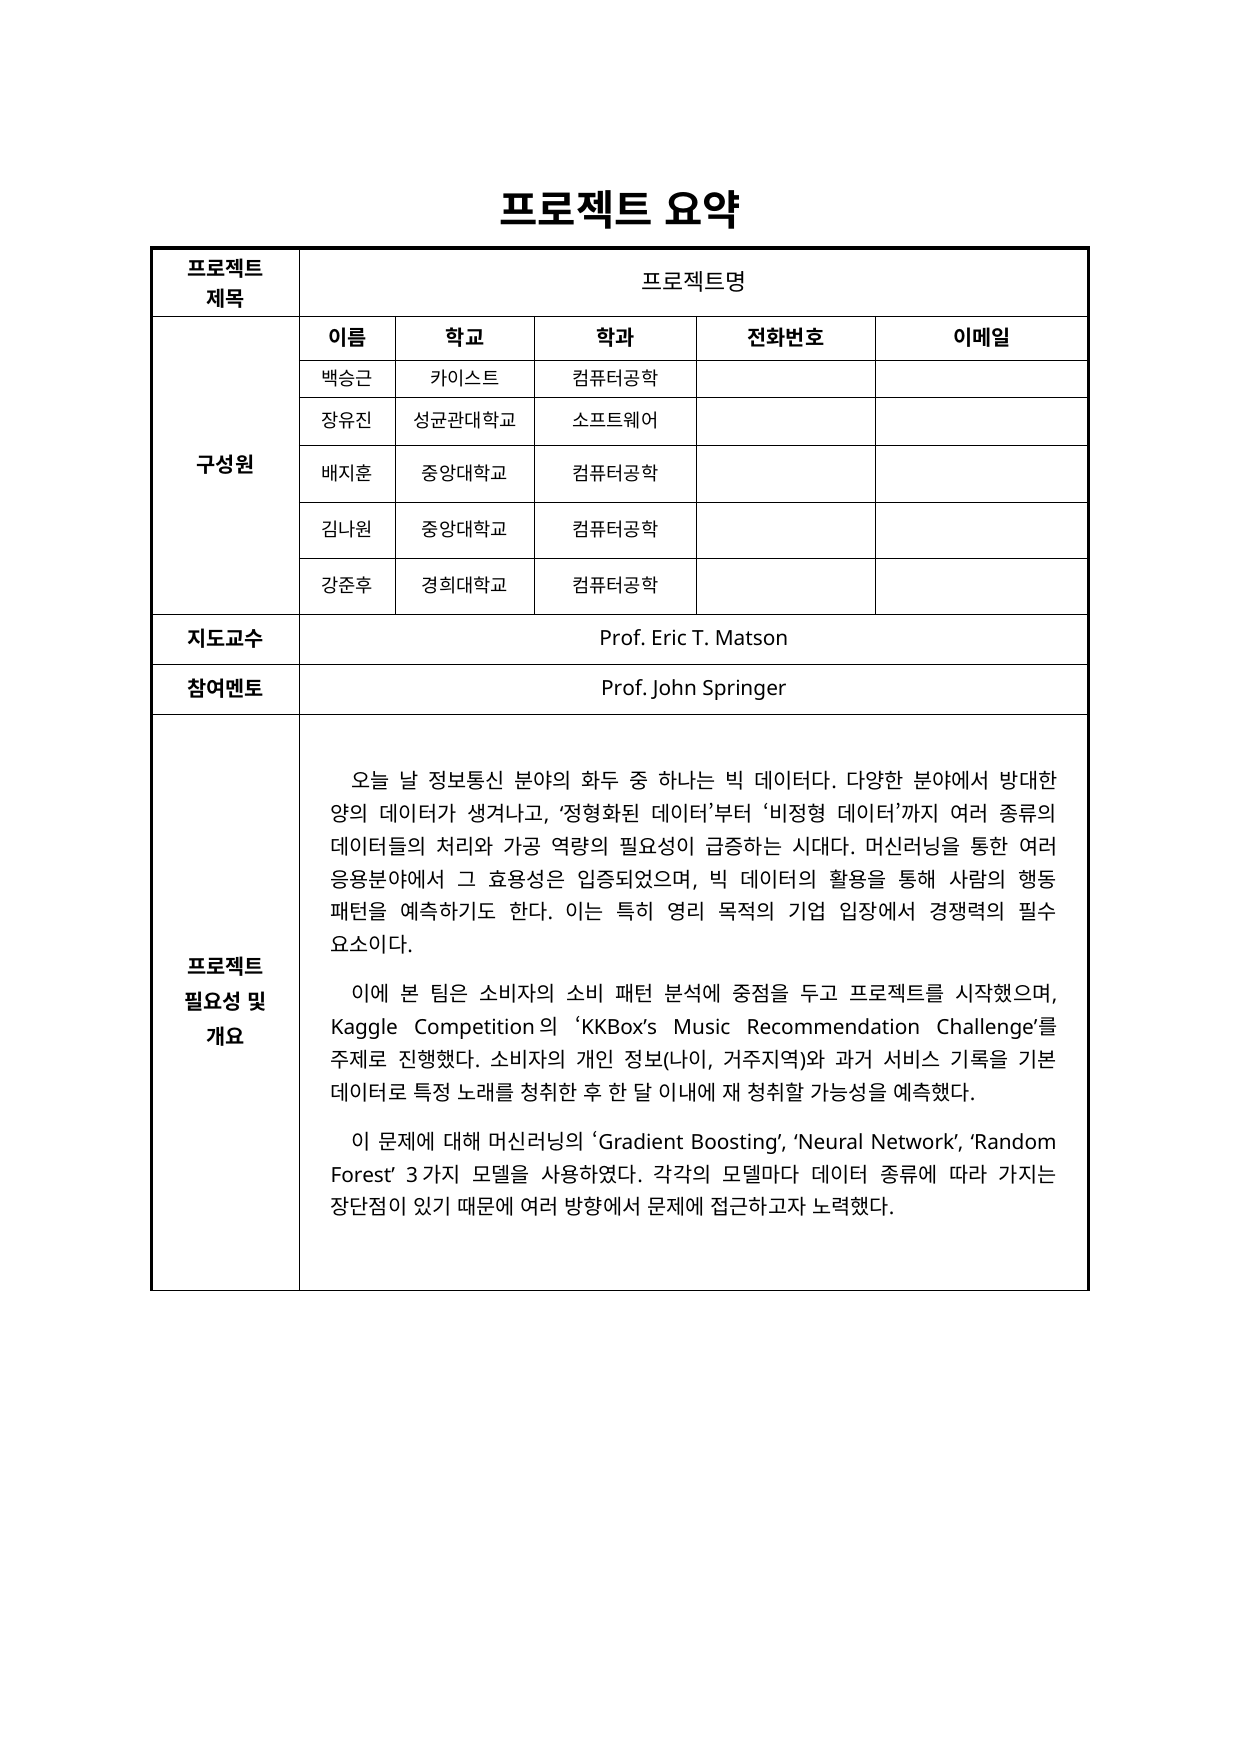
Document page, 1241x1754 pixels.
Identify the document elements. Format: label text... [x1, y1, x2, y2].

table_cell 컴퓨터공학 [535, 503, 696, 557]
table_cell 중앙대학교 [396, 503, 534, 557]
table_cell 소프트웨어 [535, 398, 696, 445]
table_cell 컴퓨터공학 [535, 361, 696, 397]
table_cell [876, 446, 1087, 501]
table_cell [697, 361, 875, 397]
table_cell 지도교수 [153, 615, 299, 664]
table_cell 배지훈 [300, 446, 395, 501]
table_cell 장유진 [300, 398, 395, 445]
table_cell 전화번호 [697, 317, 875, 360]
table_cell 구성원 [153, 317, 299, 614]
table_cell 성균관대학교 [396, 398, 534, 445]
table_cell [876, 559, 1087, 614]
table_cell Prof. Eric T. Matson [300, 615, 1087, 664]
table_cell [697, 559, 875, 614]
table_cell 학과 [535, 317, 696, 360]
table_cell 컴퓨터공학 [535, 559, 696, 614]
table_cell 강준후 [300, 559, 395, 614]
table_cell Prof. John Springer [300, 665, 1087, 714]
table_cell 중앙대학교 [396, 446, 534, 501]
table_cell [876, 503, 1087, 557]
table_cell [697, 398, 875, 445]
table_cell 김나원 [300, 503, 395, 557]
table_cell [876, 398, 1087, 445]
table_cell 이름 [300, 317, 395, 360]
table_cell [876, 361, 1087, 397]
table_cell 프로젝트 필요성 및 개요 [153, 715, 299, 1290]
table_cell 경희대학교 [396, 559, 534, 614]
table_cell 이메일 [876, 317, 1087, 360]
table_cell 학교 [396, 317, 534, 360]
table_cell 오늘 날 정보통신 분야의 화두 중 하나는 빅 데이터다. 다양한 분야에서 방대한 양의 데이터가 생겨나고, ‘정형화된 데이터’부터 ‘비정형 데이터’까지 여러 종류의 데이터들의 처리와 가공 역량의 필요성이 급증하는 시대다. 머신러닝을 통한 여러 응용분야에서 그 효용성은 입증되었으며, 빅 데이터의 활용을 통해 사람의 행동 패턴을 예측하기도 한다. 이는 특히 영리 목적의 기업 입장에서 경쟁력의 필수 요소이다. 이에 본 팀은 소비자의 소비 패턴 분석에 중점을 두고 프로젝트를 시작했으며, Kaggle Competition의 ‘KKBox’s Music Recommendation Challenge’를 주제로 진행했다. 소비자의 개인 정보(나이, 거주지역)와 과거 서비스 기록을 기본 데이터로 특정 노래를 청취한 후 한 달 이내에 재 청취할 가능성을 예측했다. 이 문제에 대해 머신러닝의 ‘Gradient Boosting’, ‘Neural Network’, ‘Random Forest’ 3가지 모델을 사용하였다. 각각의 모델마다 데이터 종류에 따라 가지는 장단점이 있기 때문에 여러 방향에서 문제에 접근하고자 노력했다. [300, 715, 1087, 1290]
table_cell 컴퓨터공학 [535, 446, 696, 501]
text 프로젝트 요약 [150, 177, 1090, 237]
table_cell [697, 446, 875, 501]
table_cell 카이스트 [396, 361, 534, 397]
table_cell 참여멘토 [153, 665, 299, 714]
table_cell 백승근 [300, 361, 395, 397]
table_header 프로젝트 제목 [153, 250, 299, 316]
table_cell [697, 503, 875, 557]
table_header 프로젝트명 [300, 250, 1087, 316]
